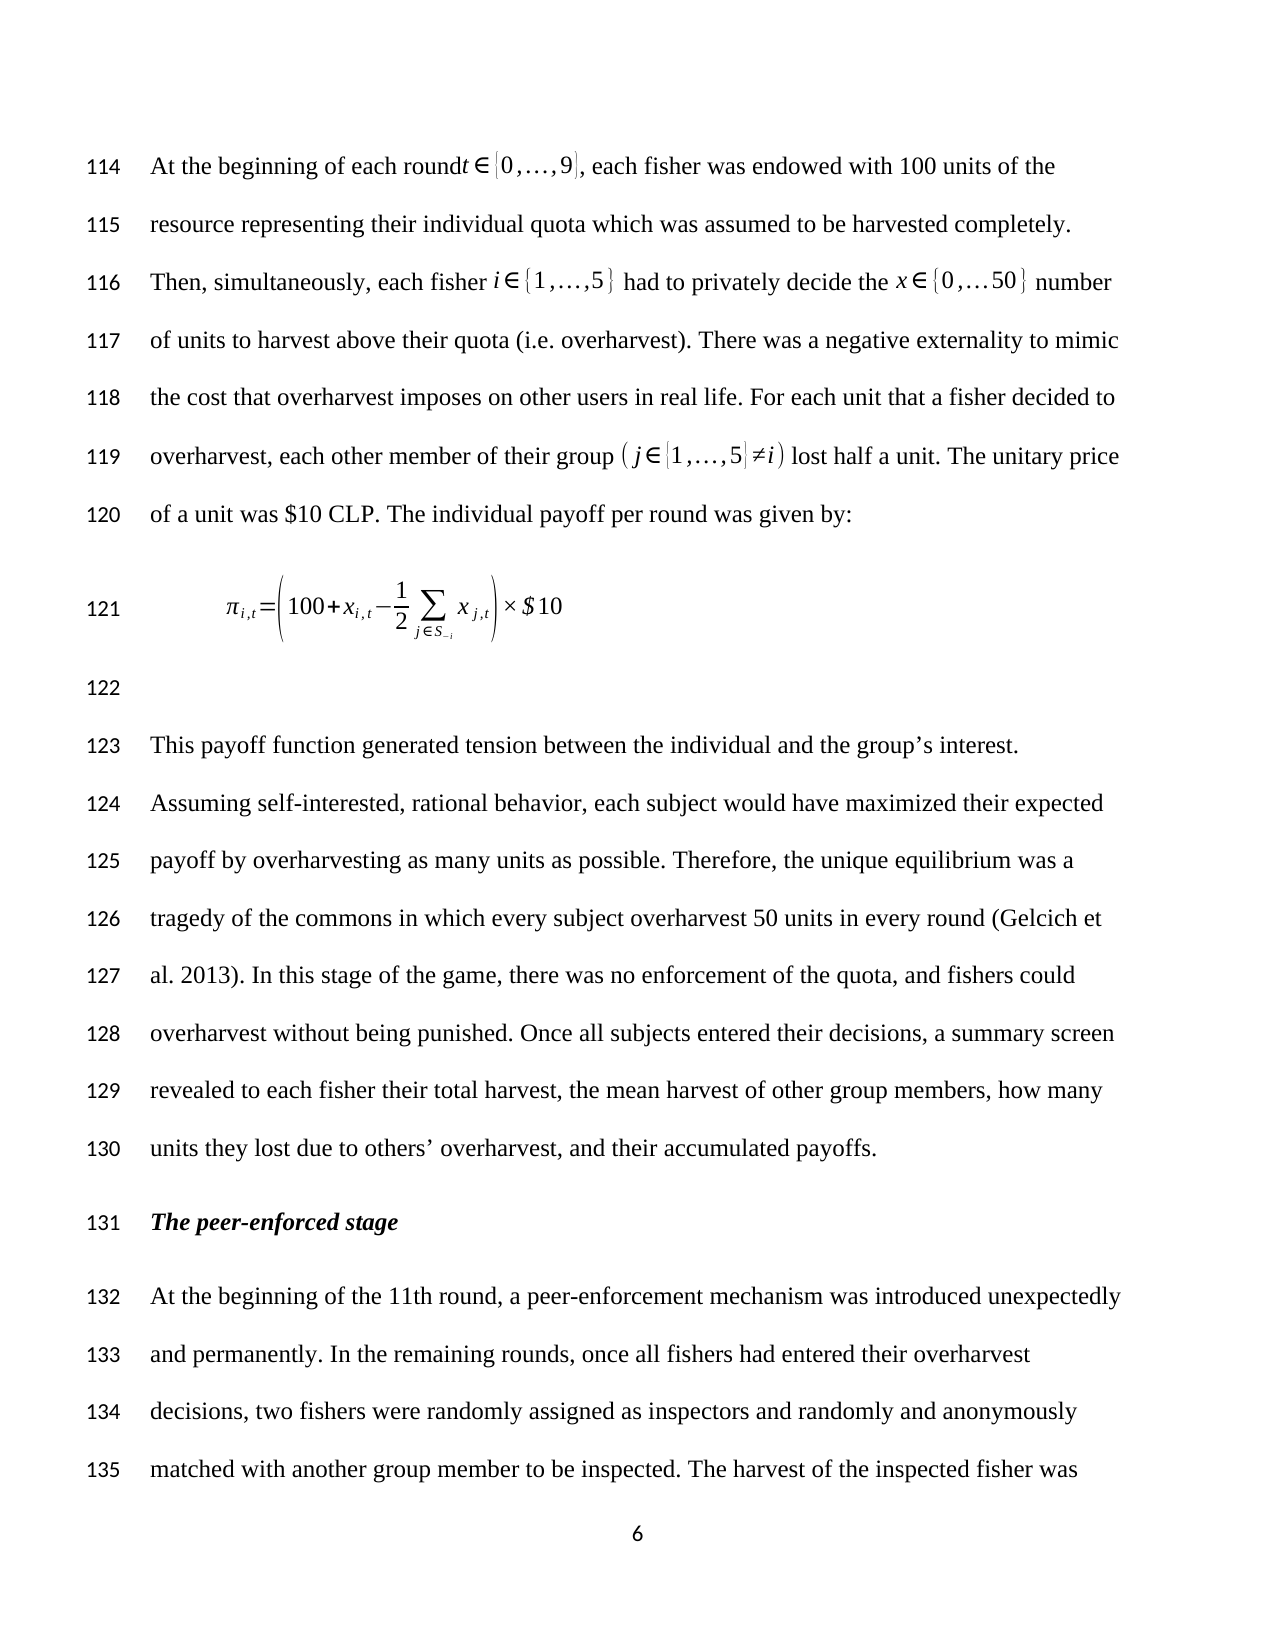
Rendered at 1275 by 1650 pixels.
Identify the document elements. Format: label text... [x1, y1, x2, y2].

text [150, 1281, 1125, 1483]
text The peer-enforced stage [150, 1207, 1125, 1236]
text This payoff function generated tension between the individual and the group’s interest. Assuming self-interested, rational behavior, each subject would have maximized their expected payoff by overharvesting as many units as possible. Therefore, the unique equilibrium was a tragedy of the commons in which every subject overharvest 50 units in every round (Gelcich et al. 2013). In this stage of the game, there was no enforcement of the quota, and fishers could overharvest without being punished. Once all subjects entered their decisions, a summary screen revealed to each fisher their total harvest, the mean harvest of other group members, how many units they lost due to others’ overharvest, and their accumulated payoffs. [150, 731, 1125, 1162]
text At the beginning of each round, each fisher was endowed with 100 units of the resource representing their individual quota which was assumed to be harvested completely. Then, simultaneously, each fisher had to privately decide the number of units to harvest above their quota (i.e. overharvest). There was a negative externality to mimic the cost that overharvest imposes on other users in real life. For each unit that a fisher decided to overharvest, each other member of their group lost half a unit. The unitary price of a unit was $10 CLP. The individual payoff per round was given by: [150, 150, 1125, 528]
